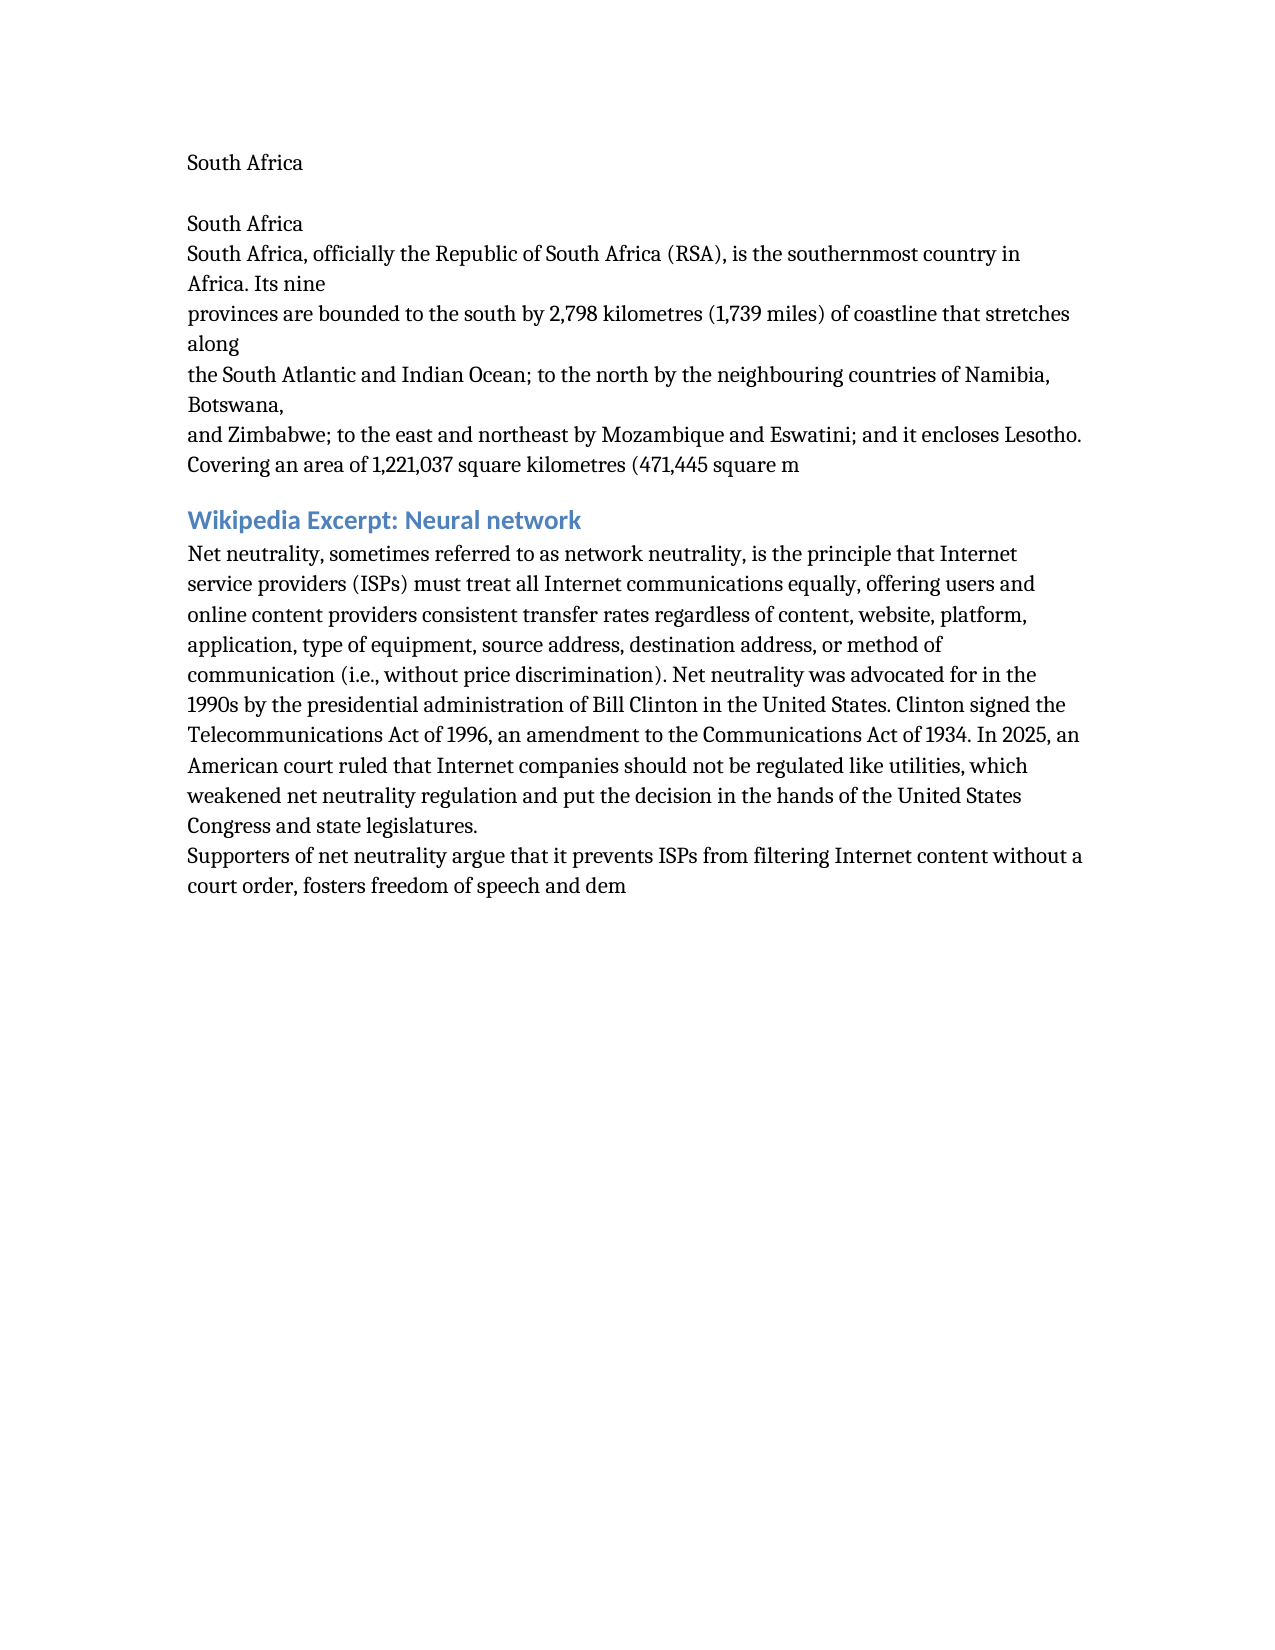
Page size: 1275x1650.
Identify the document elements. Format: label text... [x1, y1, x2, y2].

text Net neutrality, sometimes referred to as network neutrality, is the principle that Internet service providers (ISPs) must treat all Internet communications equally, offering users and online content providers consistent transfer rates regardless of content, website, platform, application, type of equipment, source address, destination address, or method of communication (i.e., without price discrimination). Net neutrality was advocated for in the 1990s by the presidential administration of Bill Clinton in the United States. Clinton signed the Telecommunications Act of 1996, an amendment to the Communications Act of 1934. In 2025, an American court ruled that Internet companies should not be regulated like utilities, which weakened net neutrality regulation and put the decision in the hands of the United States Congress and state legislatures. Supporters of net neutrality argue that it prevents ISPs from filtering Internet content without a court order, fosters freedom of speech and dem [187, 541, 1087, 900]
subtitle Wikipedia Excerpt: Neural network [187, 503, 1087, 536]
text South Africa South Africa South Africa, officially the Republic of South Africa (RSA), is the southernmost country in Africa. Its nine provinces are bounded to the south by 2,798 kilometres (1,739 miles) of coastline that stretches along the South Atlantic and Indian Ocean; to the north by the neighbouring countries of Namibia, Botswana, and Zimbabwe; to the east and northeast by Mozambique and Eswatini; and it encloses Lesotho. Covering an area of 1,221,037 square kilometres (471,445 square m [187, 150, 1087, 478]
